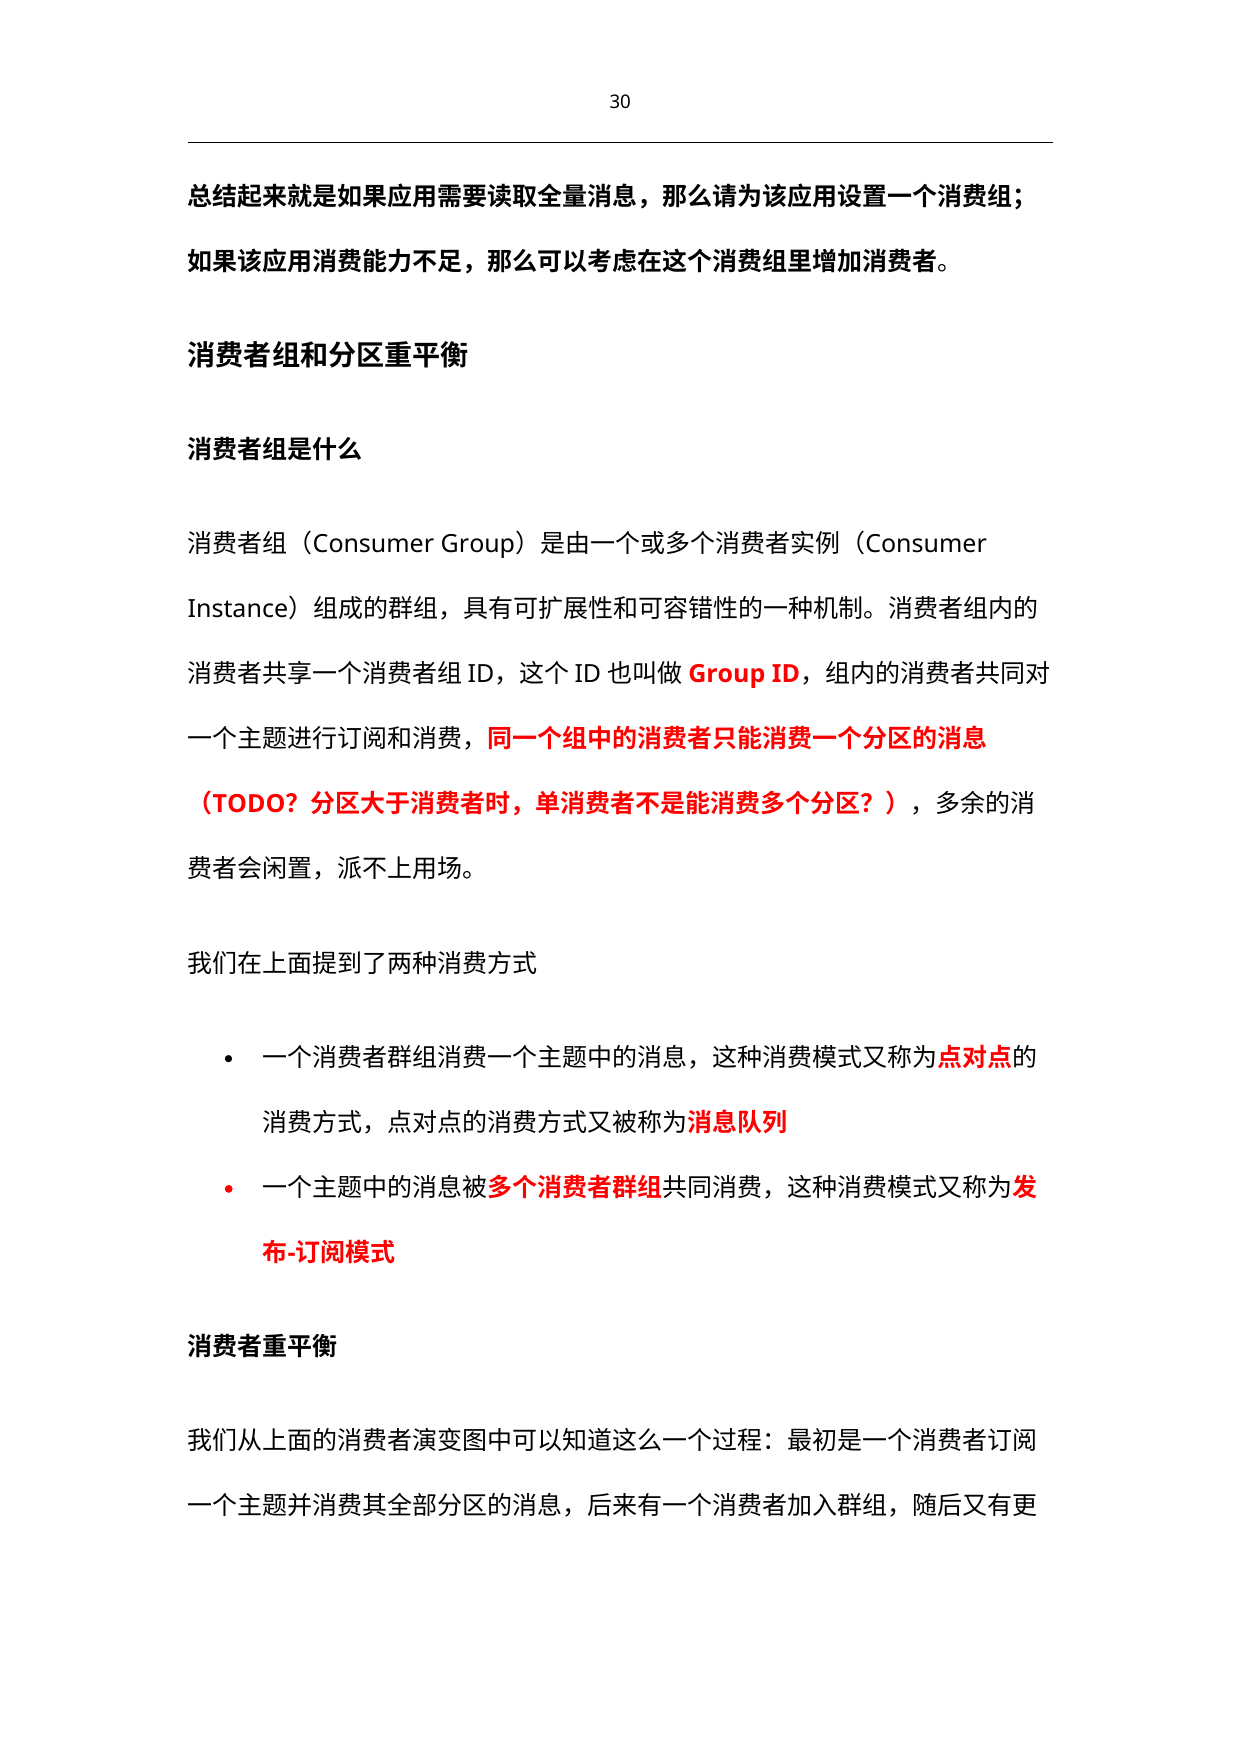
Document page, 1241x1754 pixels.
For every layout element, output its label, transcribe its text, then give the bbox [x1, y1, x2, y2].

list 一个消费者群组消费一个主题中的消息，这种消费模式又称为点对点的消费方式，点对点的消费方式又被称为消息队列 [225, 1023, 1053, 1153]
text 我们在上面提到了两种消费方式 [187, 929, 1053, 994]
list 一个主题中的消息被多个消费者群组共同消费，这种消费模式又称为发布-订阅模式 [225, 1153, 1053, 1283]
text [187, 1406, 1053, 1536]
text 消费者重平衡 [187, 1312, 1053, 1377]
text 总结起来就是如果应用需要读取全量消息，那么请为该应用设置一个消费组；如果该应用消费能力不足，那么可以考虑在这个消费组里增加消费者。 [187, 162, 1053, 292]
text 消费者组是什么 [187, 415, 1053, 480]
text 消费者组（Consumer Group）是由一个或多个消费者实例（Consumer Instance）组成的群组，具有可扩展性和可容错性的一种机制。消费者组内的消费者共享一个消费者组ID，这个ID 也叫做 Group ID，组内的消费者共同对一个主题进行订阅和消费，同一个组中的消费者只能消费一个分区的消息（TODO？分区大于消费者时，单消费者不是能消费多个分区？），多余的消费者会闲置，派不上用场。 [187, 509, 1053, 899]
text 消费者组和分区重平衡 [187, 321, 1053, 386]
